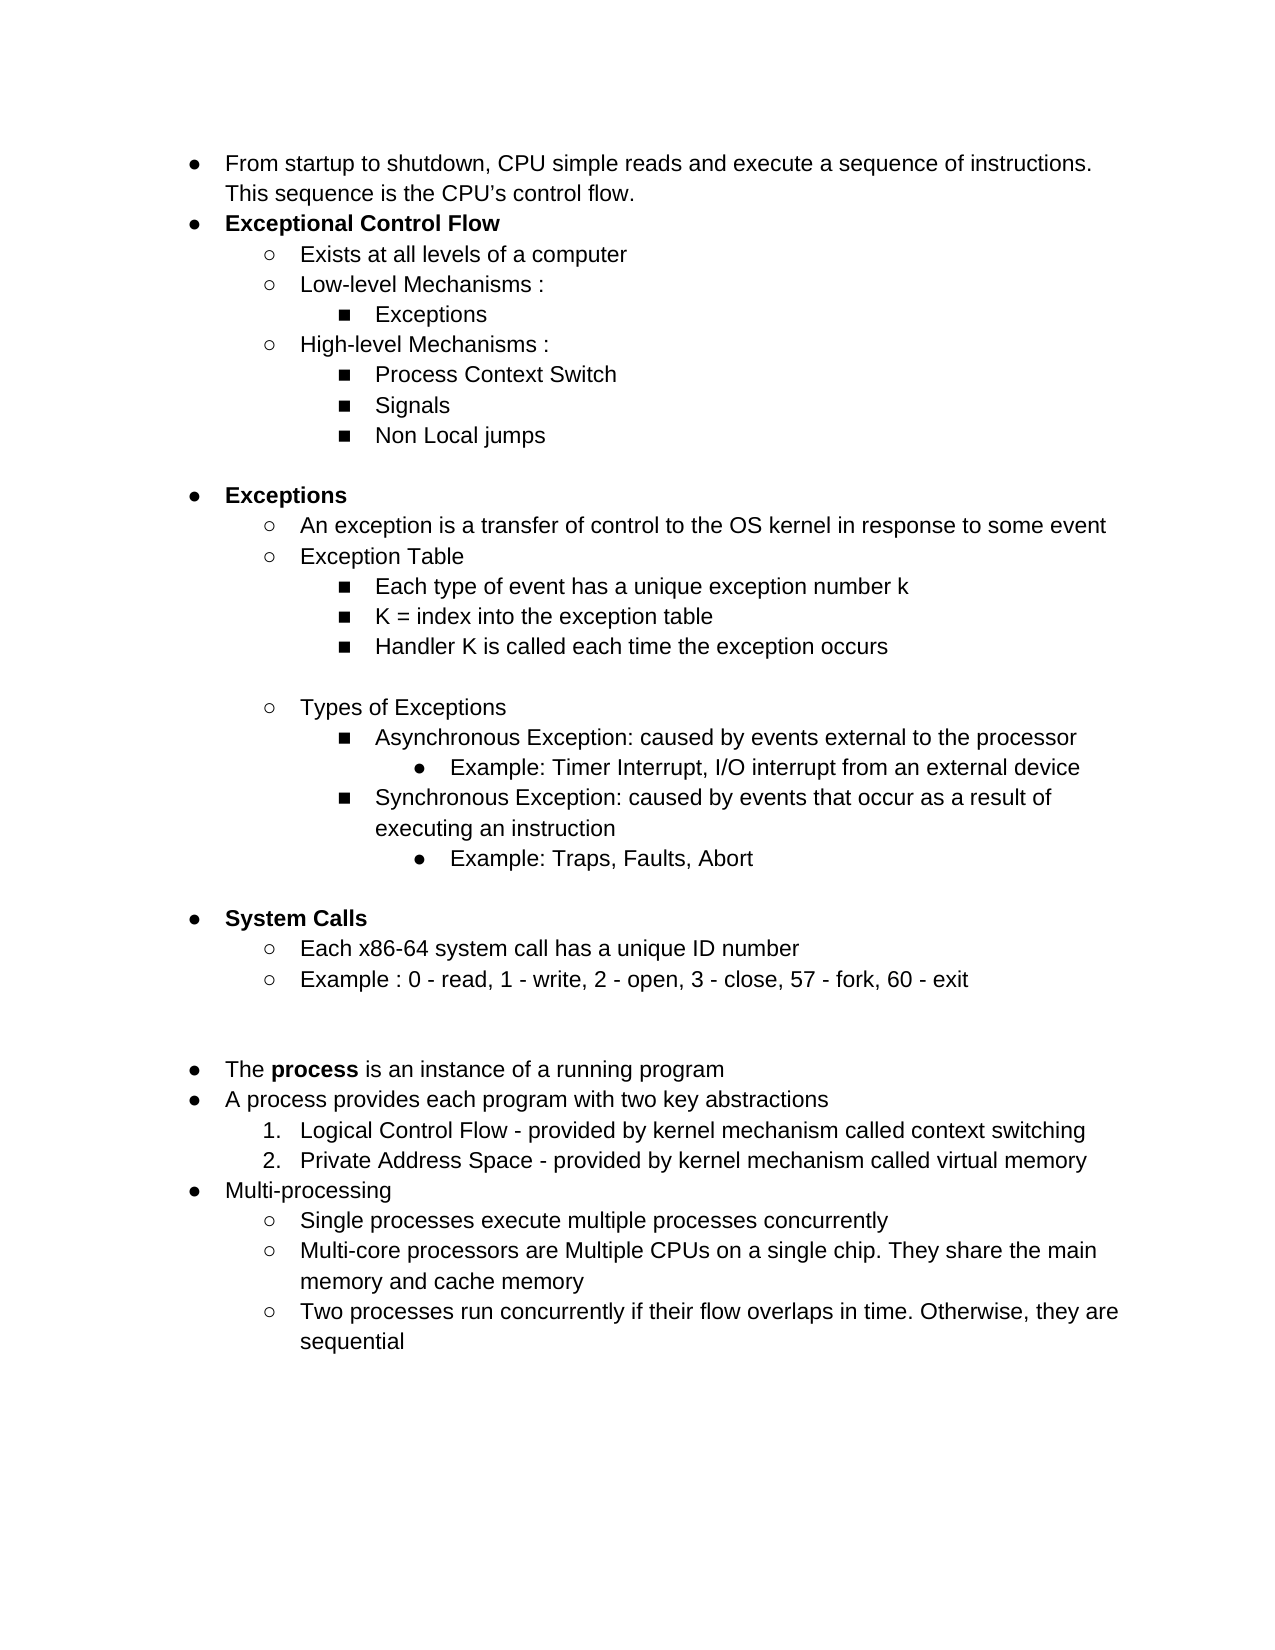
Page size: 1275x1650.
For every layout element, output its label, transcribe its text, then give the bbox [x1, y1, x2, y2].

list Signals [337, 392, 1125, 418]
list From startup to shutdown, CPU simple reads and execute a sequence of instructions. This sequence is the CPU’s control flow. [187, 150, 1125, 207]
list Example: Timer Interrupt, I/O interrupt from an external device [412, 754, 1125, 781]
list Single processes execute multiple processes concurrently [262, 1207, 1125, 1234]
list Types of Exceptions [262, 694, 1125, 720]
list Each type of event has a unique exception number k [337, 573, 1125, 599]
list Example: Traps, Faults, Abort [412, 845, 1125, 871]
list Exceptions [187, 482, 1125, 509]
list Handler K is called each time the exception occurs [337, 633, 1125, 660]
list Logical Control Flow - provided by kernel mechanism called context switching [262, 1117, 1125, 1143]
list Two processes run concurrently if their flow overlaps in time. Otherwise, they are sequential [262, 1298, 1125, 1354]
list Synchronous Exception: caused by events that occur as a result of executing an instruction [337, 784, 1125, 841]
list Exceptional Control Flow [187, 210, 1125, 237]
list Exception Table [262, 543, 1125, 569]
list High-level Mechanisms : [262, 331, 1125, 358]
list Multi-processing [187, 1177, 1125, 1203]
list Each x86-64 system call has a unique ID number [262, 935, 1125, 962]
list K = index into the exception table [337, 603, 1125, 629]
list A process provides each program with two key abstractions [187, 1086, 1125, 1113]
list Multi-core processors are Multiple CPUs on a single chip. They share the main memory and cache memory [262, 1237, 1125, 1294]
list Example : 0 - read, 1 - write, 2 - open, 3 - close, 57 - fork, 60 - exit [262, 966, 1125, 992]
list Exists at all levels of a computer [262, 241, 1125, 267]
list Private Address Space - provided by kernel mechanism called virtual memory [262, 1147, 1125, 1173]
list Asynchronous Exception: caused by events external to the processor [337, 724, 1125, 750]
list Low-level Mechanisms : [262, 271, 1125, 297]
list The process is an instance of a running program [187, 1056, 1125, 1083]
list Process Context Switch [337, 361, 1125, 388]
list Non Local jumps [337, 422, 1125, 448]
list An exception is a transfer of control to the OS kernel in response to some event [262, 512, 1125, 539]
list Exceptions [337, 301, 1125, 327]
list System Calls [187, 905, 1125, 932]
